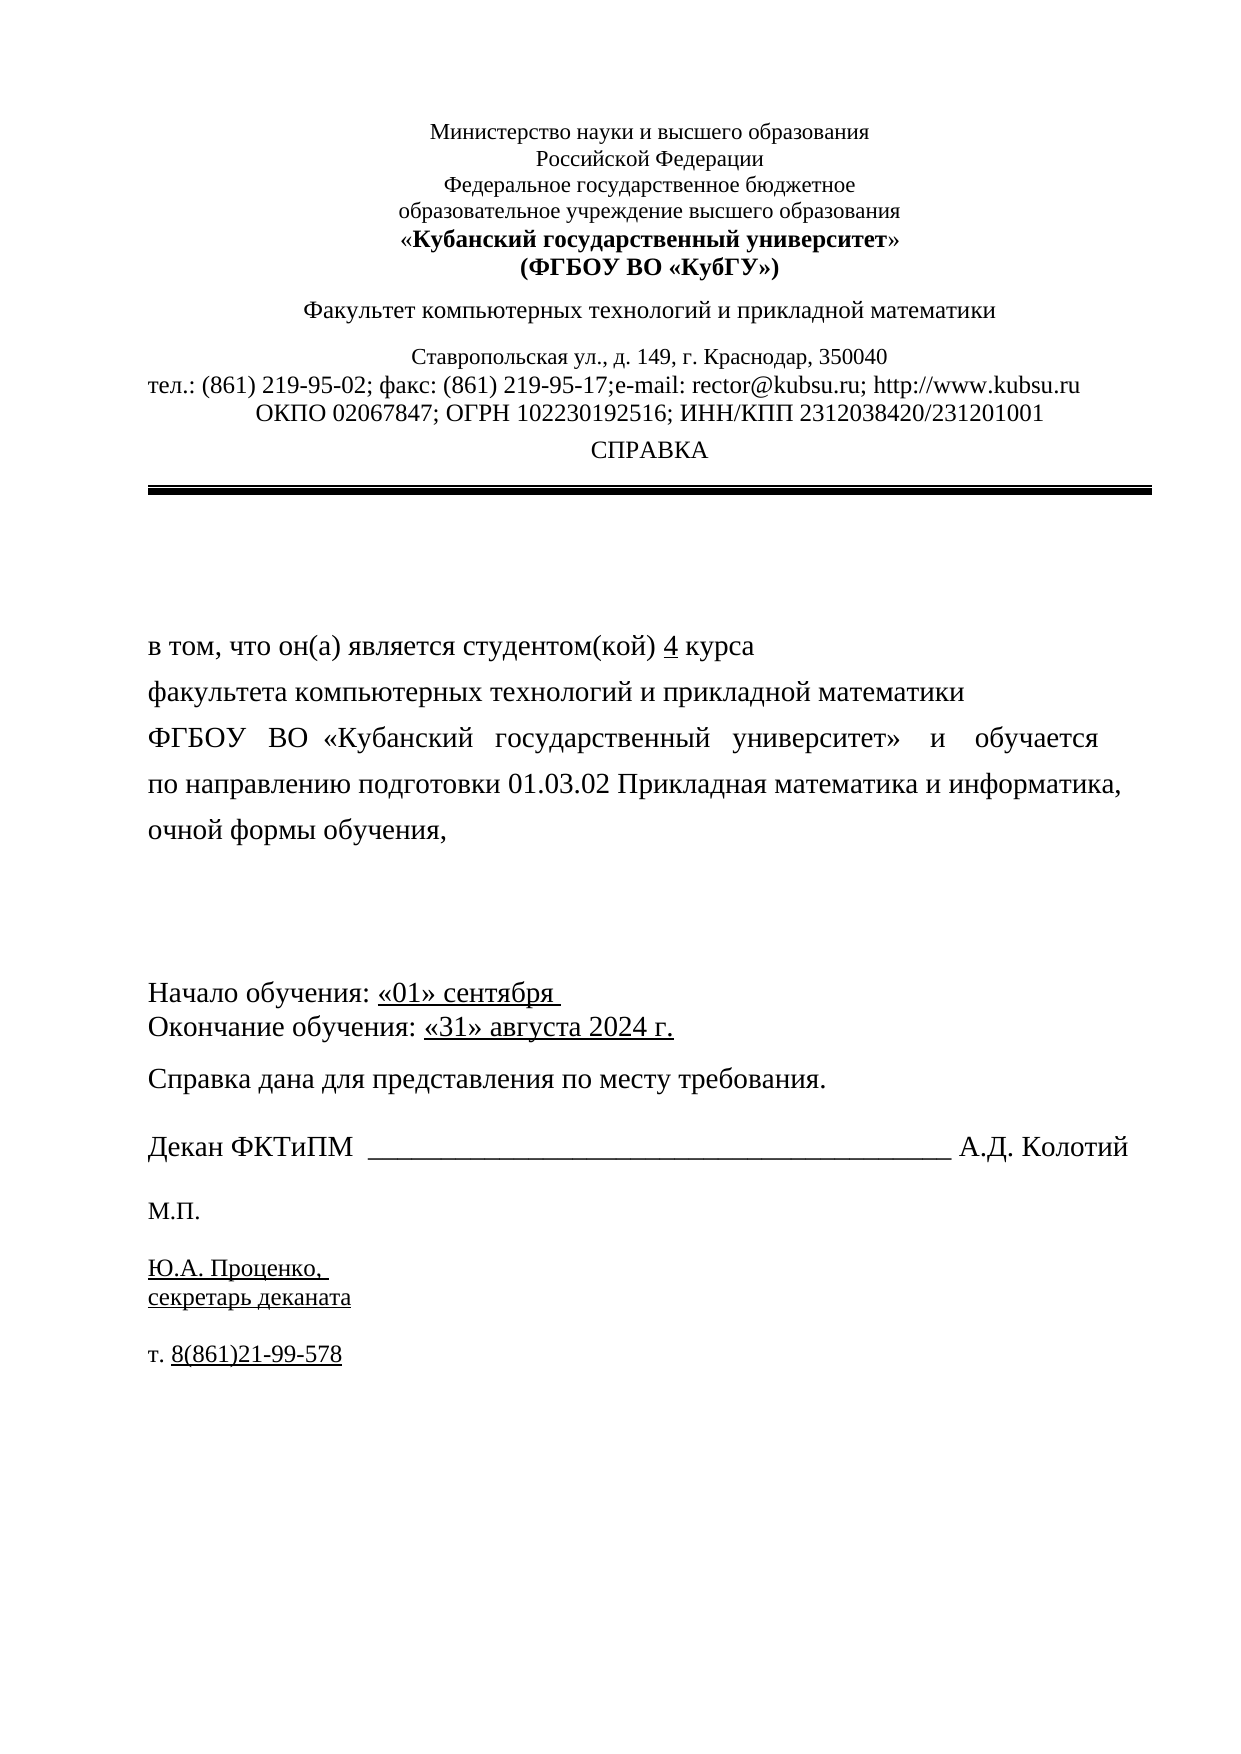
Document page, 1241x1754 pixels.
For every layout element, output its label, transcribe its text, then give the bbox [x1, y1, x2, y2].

text Ю.А. Проценко, [148, 1253, 1152, 1282]
text в том, что он(а) является студентом(кой) 4 курса [148, 628, 1152, 661]
text тел.: (861) 219-95-02; факс: (861) 219-95-17;e-mail: rector@kubsu.ru; http://www.kubsu.ru [148, 370, 1152, 398]
text по направлению подготовки 01.03.02 Прикладная математика и информатика, [148, 766, 1152, 799]
subtitle «Кубанский государственный университет» [148, 224, 1152, 252]
text Начало обучения: «01» сентября [148, 975, 1152, 1009]
text ФГБОУ ВО «Кубанский государственный университет» и обучается [148, 720, 1152, 753]
text Ставропольская ул., д. 149, г. Краснодар, 350040 [148, 343, 1152, 370]
text (ФГБОУ ВО «КубГУ») [148, 252, 1152, 281]
subtitle Министерство науки и высшего образования [148, 118, 1152, 144]
text ОКПО 02067847; ОГРН 102230192516; ИНН/КПП 2312038420/231201001 [148, 398, 1152, 427]
text факультета компьютерных технологий и прикладной математики [148, 674, 1152, 707]
text СПРАВКА [148, 442, 1152, 462]
text Декан ФКТиПМ ________________________________________ А.Д. Колотий [148, 1129, 1152, 1162]
text Факультет компьютерных технологий и прикладной математики [148, 296, 1152, 324]
text секретарь деканата [148, 1282, 1152, 1311]
text очной формы обучения, [148, 812, 1152, 845]
text Окончание обучения: «31» августа 2024 г. [148, 1009, 1152, 1042]
text М.П. [148, 1196, 1152, 1224]
subtitle Российской Федерации [148, 144, 1152, 171]
text т. 8(861)21-99-578 [148, 1339, 1152, 1368]
subtitle Федеральное государственное бюджетное [148, 171, 1152, 197]
text Справка дана для представления по месту требования. [148, 1062, 1152, 1095]
subtitle образовательное учреждение высшего образования [148, 197, 1152, 224]
